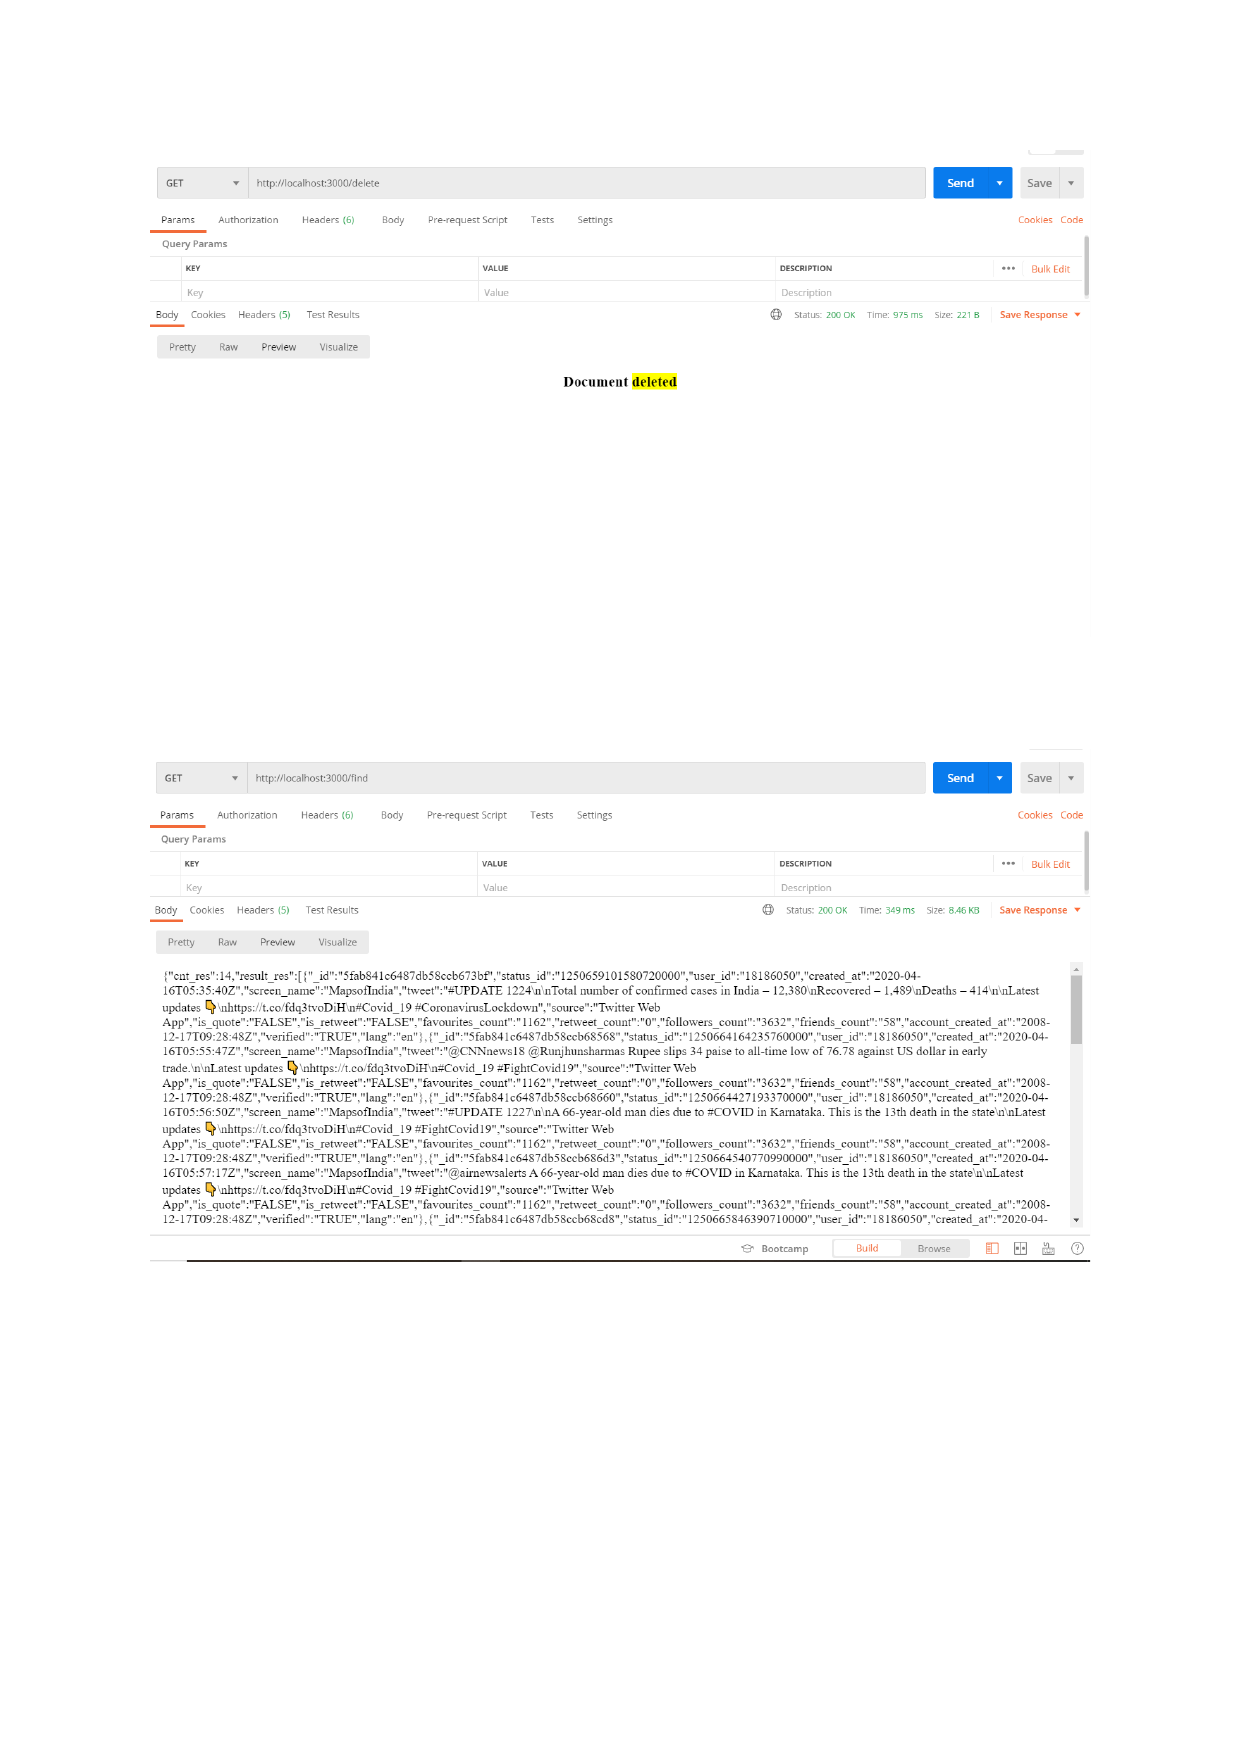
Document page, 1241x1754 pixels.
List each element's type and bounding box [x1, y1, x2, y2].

picture [150, 150, 1091, 637]
picture [150, 749, 1091, 1262]
